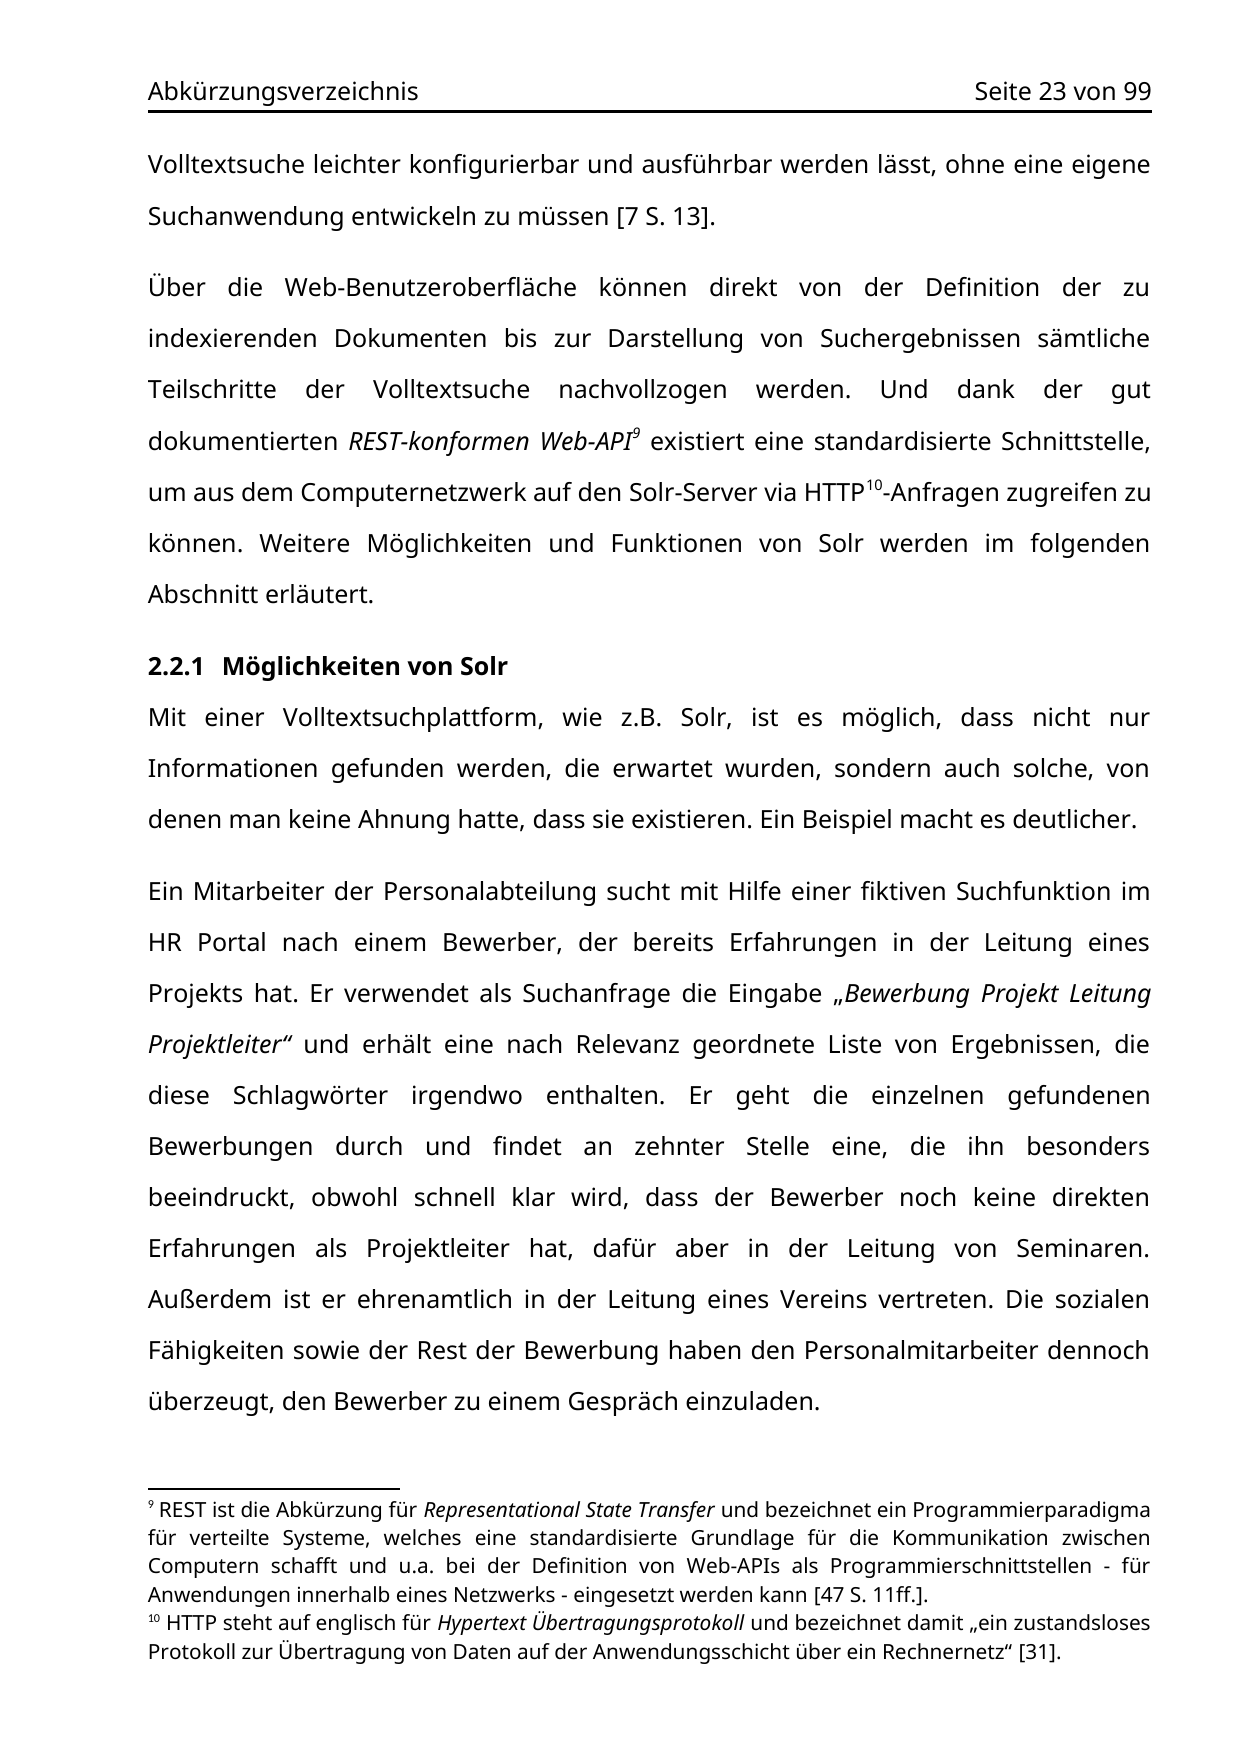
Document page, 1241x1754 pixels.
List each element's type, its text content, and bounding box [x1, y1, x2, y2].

text Mit einer Volltextsuchplattform, wie z.B. Solr, ist es möglich, dass nicht nur Informationen gefunden werden, die erwartet wurden, sondern auch solche, von denen man keine Ahnung hatte, dass sie existieren. Ein Beispiel macht es deutlicher. [148, 699, 1152, 835]
text Über die Web-Benutzeroberfläche können direkt von der Definition der zu indexierenden Dokumenten bis zur Darstellung von Suchergebnissen sämtliche Teilschritte der Volltextsuche nachvollzogen werden. Und dank der gut dokumentierten REST-konformen Web-API existiert eine standardisierte Schnittstelle, um aus dem Computernetzwerk auf den Solr-Server via HTTP-Anfragen zugreifen zu können. Weitere Möglichkeiten und Funktionen von Solr werden im folgenden Abschnitt erläutert. [148, 270, 1152, 610]
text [148, 147, 1152, 232]
subtitle Möglichkeiten von Solr [148, 648, 1152, 682]
text Ein Mitarbeiter der Personalabteilung sucht mit Hilfe einer fiktiven Suchfunktion im HR Portal nach einem Bewerber, der bereits Erfahrungen in der Leitung eines Projekts hat. Er verwendet als Suchanfrage die Eingabe „Bewerbung Projekt Leitung Projektleiter“ und erhält eine nach Relevanz geordnete Liste von Ergebnissen, die diese Schlagwörter irgendwo enthalten. Er geht die einzelnen gefundenen Bewerbungen durch und findet an zehnter Stelle eine, die ihn besonders beeindruckt, obwohl schnell klar wird, dass der Bewerber noch keine direkten Erfahrungen als Projektleiter hat, dafür aber in der Leitung von Seminaren. Außerdem ist er ehrenamtlich in der Leitung eines Vereins vertreten. Die sozialen Fähigkeiten sowie der Rest der Bewerbung haben den Personalmitarbeiter dennoch überzeugt, den Bewerber zu einem Gespräch einzuladen. [148, 873, 1152, 1418]
